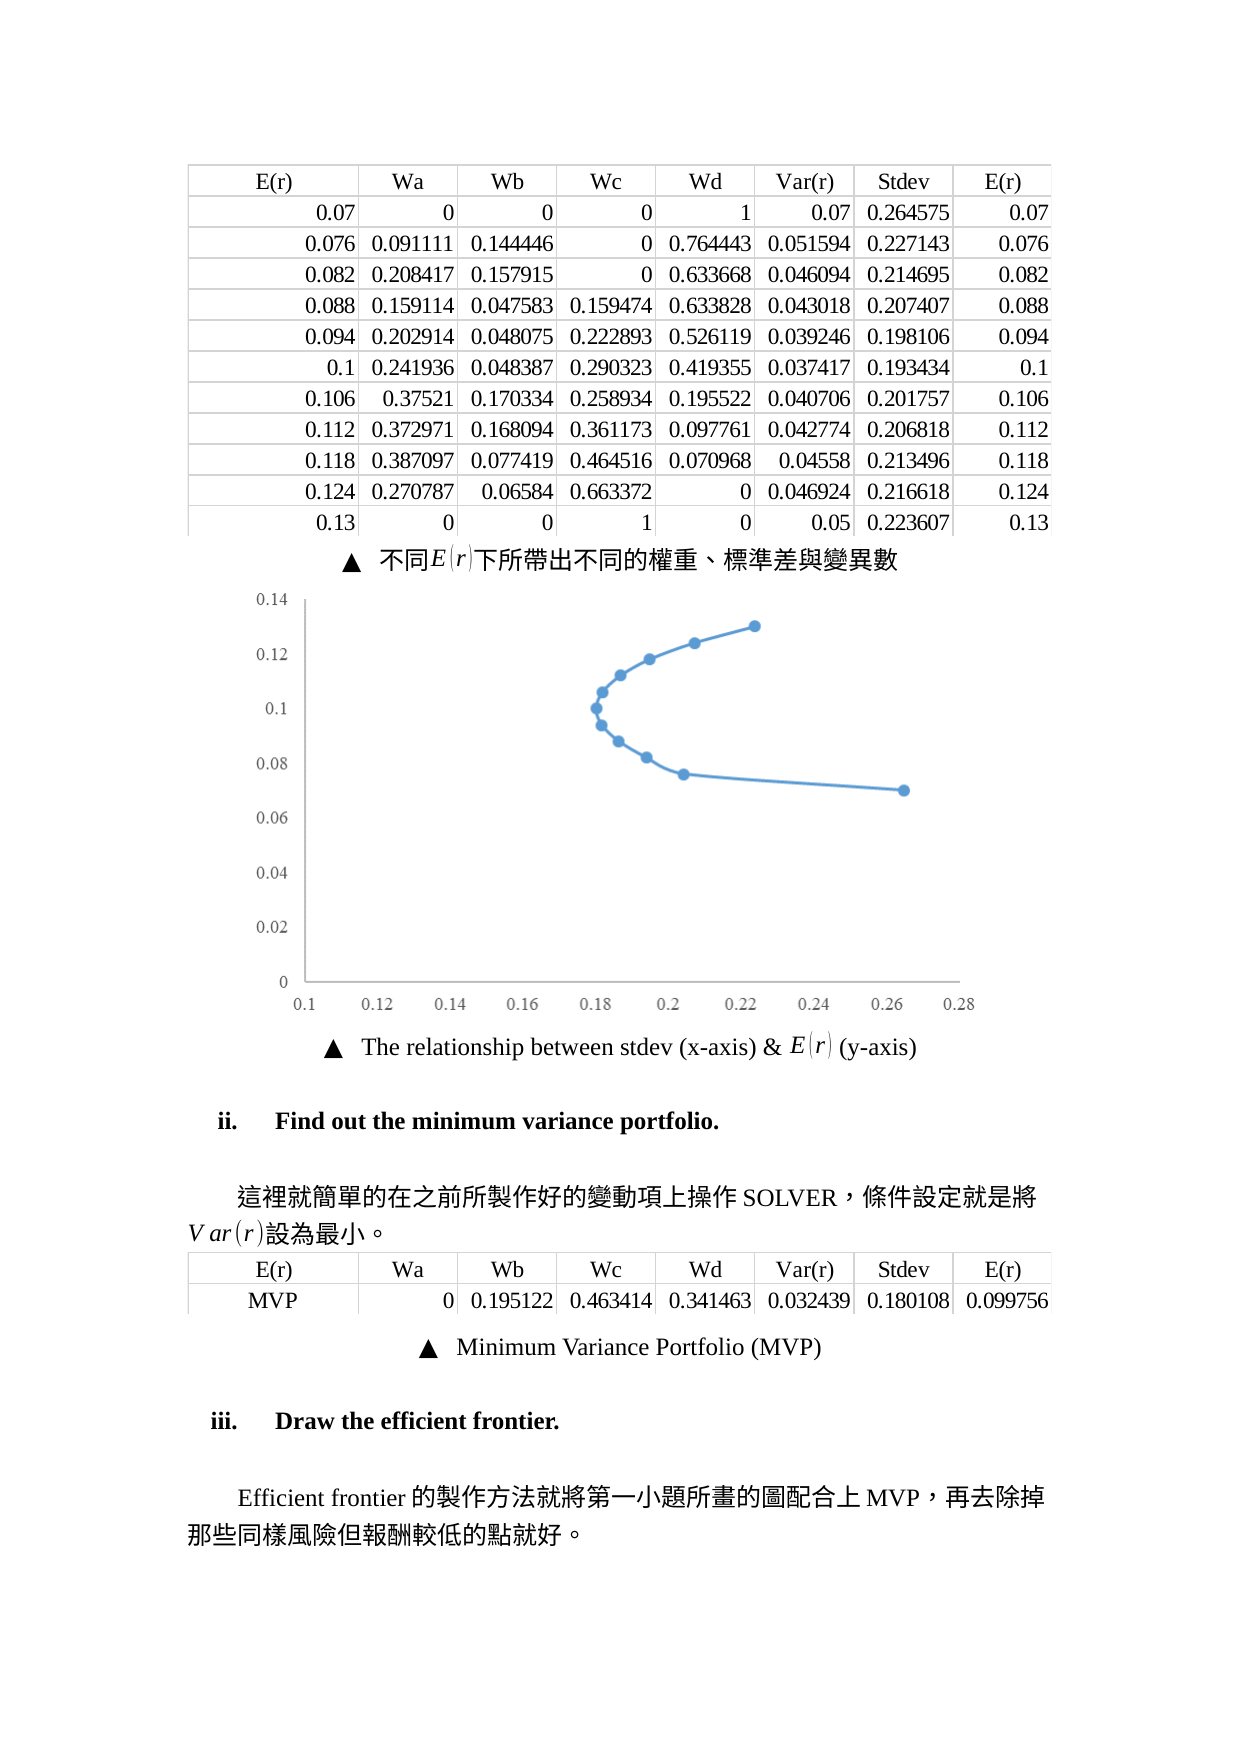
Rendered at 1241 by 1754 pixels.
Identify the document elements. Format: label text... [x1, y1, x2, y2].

list 不同下所帶出不同的權重、標準差與變異數 [187, 539, 1053, 577]
picture [242, 577, 999, 1027]
list Find out the minimum variance portfolio. [237, 1102, 1053, 1139]
text 這裡就簡單的在之前所製作好的變動項上操作SOLVER，條件設定就是將設為最小。 [187, 1177, 1053, 1252]
list Minimum Variance Portfolio (MVP) [187, 1327, 1053, 1364]
list Draw the efficient frontier. [237, 1402, 1053, 1439]
list The relationship between stdev (x-axis) & (y-axis) [187, 1027, 1053, 1064]
text Efficient frontier的製作方法就將第一小題所畫的圖配合上MVP，再去除掉那些同樣風險但報酬較低的點就好。 [187, 1477, 1053, 1552]
